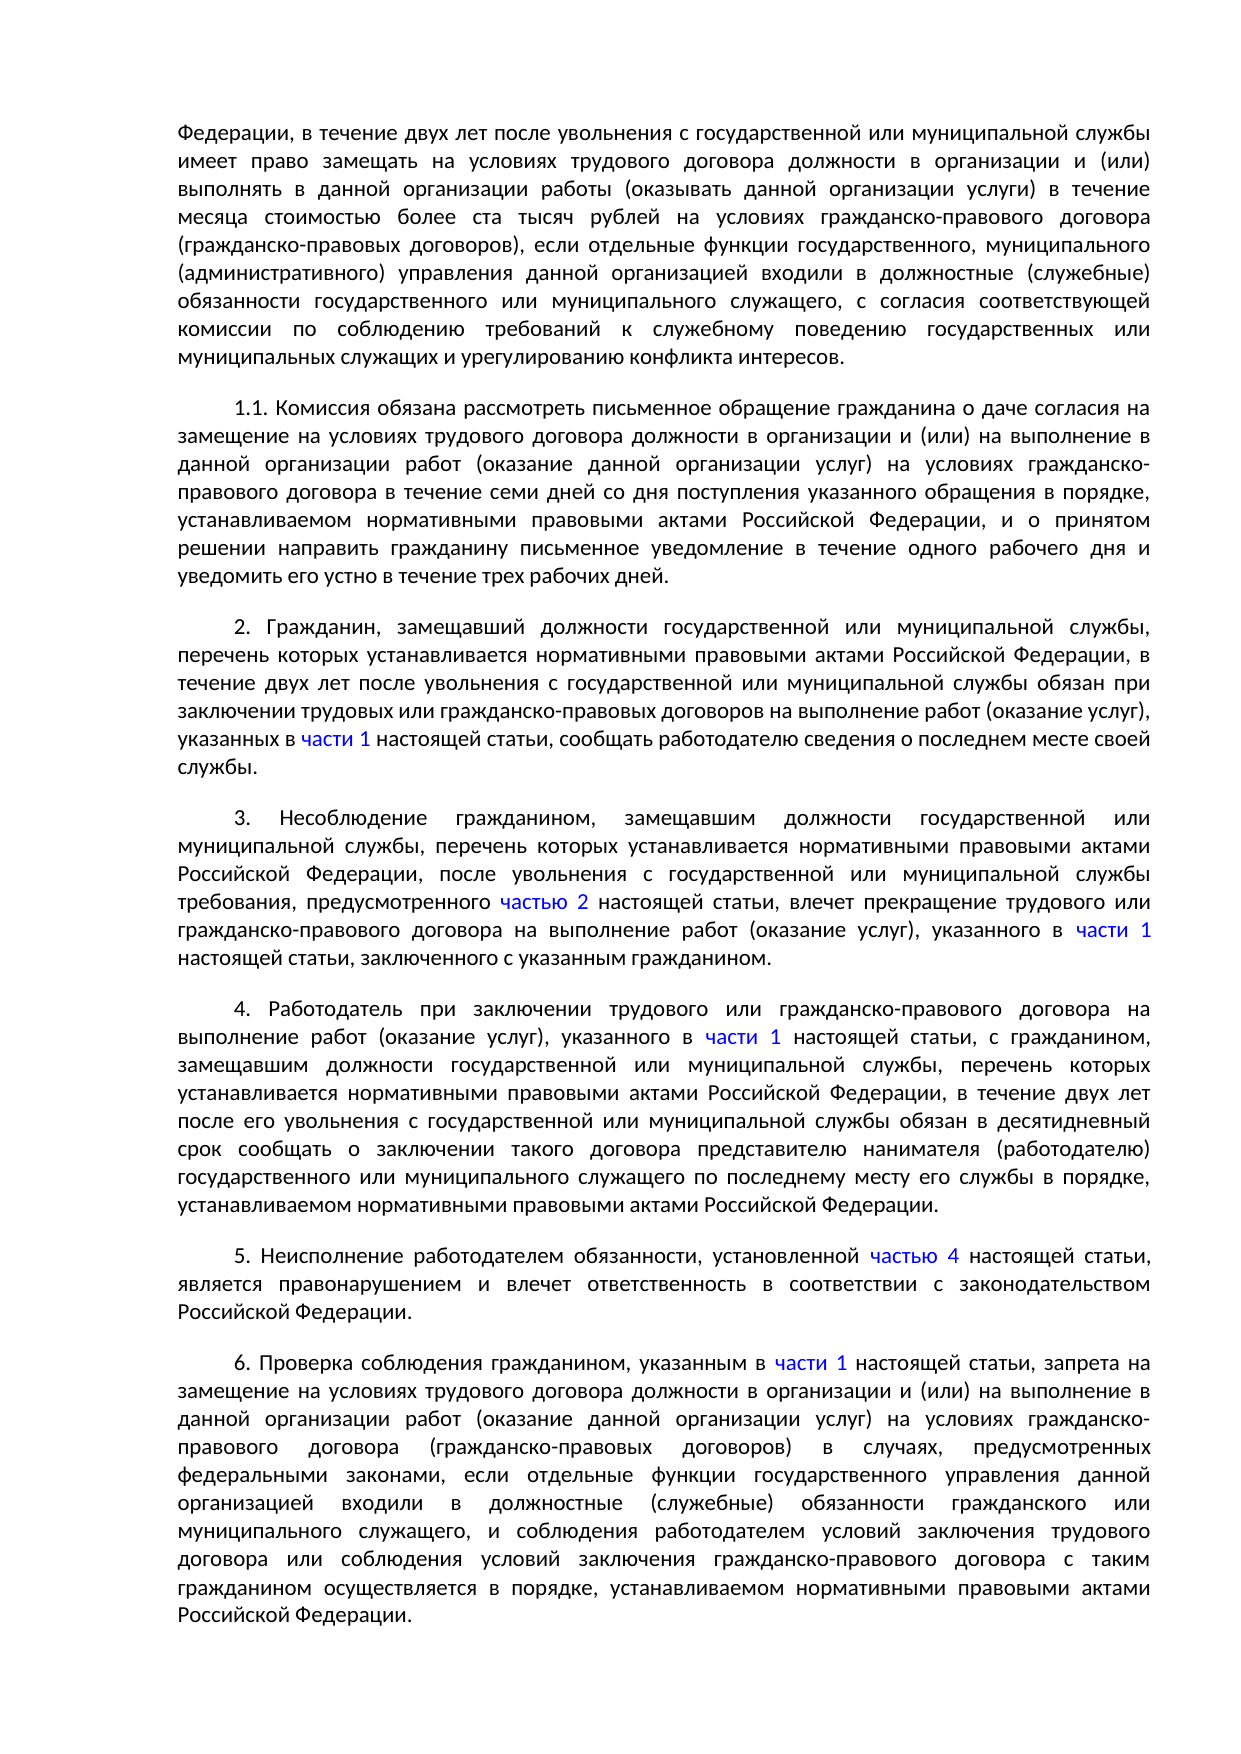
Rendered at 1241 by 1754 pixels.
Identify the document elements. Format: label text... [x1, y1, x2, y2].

text 4. Работодатель при заключении трудового или гражданско-правового договора на выполнение работ (оказание услуг), указанного в части 1 настоящей статьи, с гражданином, замещавшим должности государственной или муниципальной службы, перечень которых устанавливается нормативными правовыми актами Российской Федерации, в течение двух лет после его увольнения с государственной или муниципальной службы обязан в десятидневный срок сообщать о заключении такого договора представителю нанимателя (работодателю) государственного или муниципального служащего по последнему месту его службы в порядке, устанавливаемом нормативными правовыми актами Российской Федерации. [177, 994, 1152, 1218]
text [177, 118, 1152, 370]
text 1.1. Комиссия обязана рассмотреть письменное обращение гражданина о даче согласия на замещение на условиях трудового договора должности в организации и (или) на выполнение в данной организации работ (оказание данной организации услуг) на условиях гражданско-правового договора в течение семи дней со дня поступления указанного обращения в порядке, устанавливаемом нормативными правовыми актами Российской Федерации, и о принятом решении направить гражданину письменное уведомление в течение одного рабочего дня и уведомить его устно в течение трех рабочих дней. [177, 393, 1152, 589]
text 2. Гражданин, замещавший должности государственной или муниципальной службы, перечень которых устанавливается нормативными правовыми актами Российской Федерации, в течение двух лет после увольнения с государственной или муниципальной службы обязан при заключении трудовых или гражданско-правовых договоров на выполнение работ (оказание услуг), указанных в части 1 настоящей статьи, сообщать работодателю сведения о последнем месте своей службы. [177, 612, 1152, 780]
text 5. Неисполнение работодателем обязанности, установленной частью 4 настоящей статьи, является правонарушением и влечет ответственность в соответствии с законодательством Российской Федерации. [177, 1241, 1152, 1326]
text 6. Проверка соблюдения гражданином, указанным в части 1 настоящей статьи, запрета на замещение на условиях трудового договора должности в организации и (или) на выполнение в данной организации работ (оказание данной организации услуг) на условиях гражданско-правового договора (гражданско-правовых договоров) в случаях, предусмотренных федеральными законами, если отдельные функции государственного управления данной организацией входили в должностные (служебные) обязанности гражданского или муниципального служащего, и соблюдения работодателем условий заключения трудового договора или соблюдения условий заключения гражданско-правового договора с таким гражданином осуществляется в порядке, устанавливаемом нормативными правовыми актами Российской Федерации. [177, 1348, 1152, 1629]
text 3. Несоблюдение гражданином, замещавшим должности государственной или муниципальной службы, перечень которых устанавливается нормативными правовыми актами Российской Федерации, после увольнения с государственной или муниципальной службы требования, предусмотренного частью 2 настоящей статьи, влечет прекращение трудового или гражданско-правового договора на выполнение работ (оказание услуг), указанного в части 1 настоящей статьи, заключенного с указанным гражданином. [177, 803, 1152, 971]
